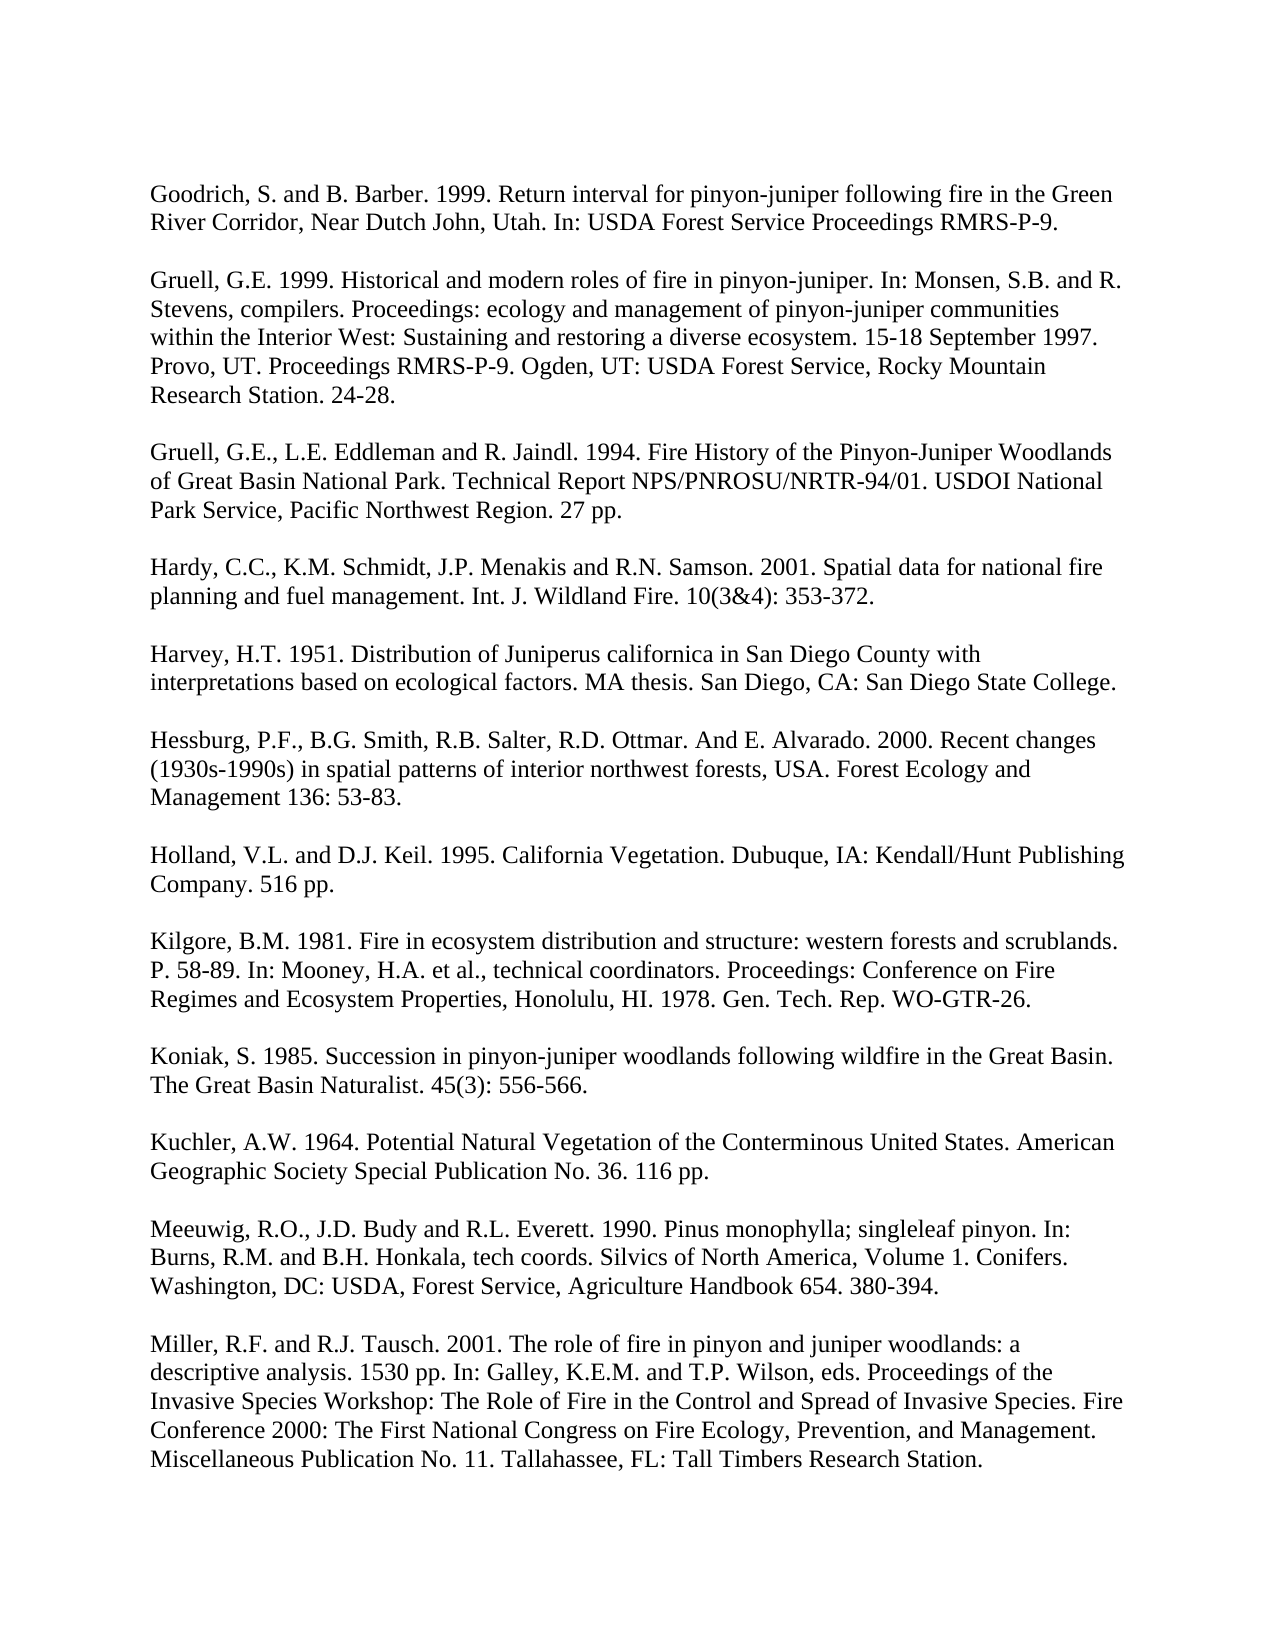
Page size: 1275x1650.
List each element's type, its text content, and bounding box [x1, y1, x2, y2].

text Hessburg, P.F., B.G. Smith, R.B. Salter, R.D. Ottmar. And E. Alvarado. 2000. Recent changes (1930s-1990s) in spatial patterns of interior northwest forests, USA. Forest Ecology and Management 136: 53-83. [150, 725, 1125, 811]
text Gruell, G.E., L.E. Eddleman and R. Jaindl. 1994. Fire History of the Pinyon-Juniper Woodlands of Great Basin National Park. Technical Report NPS/PNROSU/NRTR-94/01. USDOI National Park Service, Pacific Northwest Region. 27 pp. [150, 437, 1125, 524]
text Kuchler, A.W. 1964. Potential Natural Vegetation of the Conterminous United States. American Geographic Society Special Publication No. 36. 116 pp. [150, 1127, 1125, 1185]
text Meeuwig, R.O., J.D. Budy and R.L. Everett. 1990. Pinus monophylla; singleleaf pinyon. In: Burns, R.M. and B.H. Honkala, tech coords. Silvics of North America, Volume 1. Conifers. Washington, DC: USDA, Forest Service, Agriculture Handbook 654. 380-394. [150, 1214, 1125, 1300]
text Holland, V.L. and D.J. Keil. 1995. California Vegetation. Dubuque, IA: Kendall/Hunt Publishing Company. 516 pp. [150, 840, 1125, 897]
text Goodrich, S. and B. Barber. 1999. Return interval for pinyon-juniper following fire in the Green River Corridor, Near Dutch John, Utah. In: USDA Forest Service Proceedings RMRS-P-9. [150, 179, 1125, 236]
text Kilgore, B.M. 1981. Fire in ecosystem distribution and structure: western forests and scrublands. P. 58-89. In: Mooney, H.A. et al., technical coordinators. Proceedings: Conference on Fire Regimes and Ecosystem Properties, Honolulu, HI. 1978. Gen. Tech. Rep. WO-GTR-26. [150, 926, 1125, 1012]
text Gruell, G.E. 1999. Historical and modern roles of fire in pinyon-juniper. In: Monsen, S.B. and R. Stevens, compilers. Proceedings: ecology and management of pinyon-juniper communities within the Interior West: Sustaining and restoring a diverse ecosystem. 15-18 September 1997. Provo, UT. Proceedings RMRS-P-9. Ogden, UT: USDA Forest Service, Rocky Mountain Research Station. 24-28. [150, 265, 1125, 409]
text Miller, R.F. and R.J. Tausch. 2001. The role of fire in pinyon and juniper woodlands: a descriptive analysis. 1530 pp. In: Galley, K.E.M. and T.P. Wilson, eds. Proceedings of the Invasive Species Workshop: The Role of Fire in the Control and Spread of Invasive Species. Fire Conference 2000: The First National Congress on Fire Ecology, Prevention, and Management. Miscellaneous Publication No. 11. Tallahassee, FL: Tall Timbers Research Station. [150, 1329, 1125, 1472]
text Harvey, H.T. 1951. Distribution of Juniperus californica in San Diego County with interpretations based on ecological factors. MA thesis. San Diego, CA: San Diego State College. [150, 639, 1125, 696]
text Hardy, C.C., K.M. Schmidt, J.P. Menakis and R.N. Samson. 2001. Spatial data for national fire planning and fuel management. Int. J. Wildland Fire. 10(3&4): 353-372. [150, 552, 1125, 610]
text Koniak, S. 1985. Succession in pinyon-juniper woodlands following wildfire in the Great Basin. The Great Basin Naturalist. 45(3): 556-566. [150, 1041, 1125, 1099]
